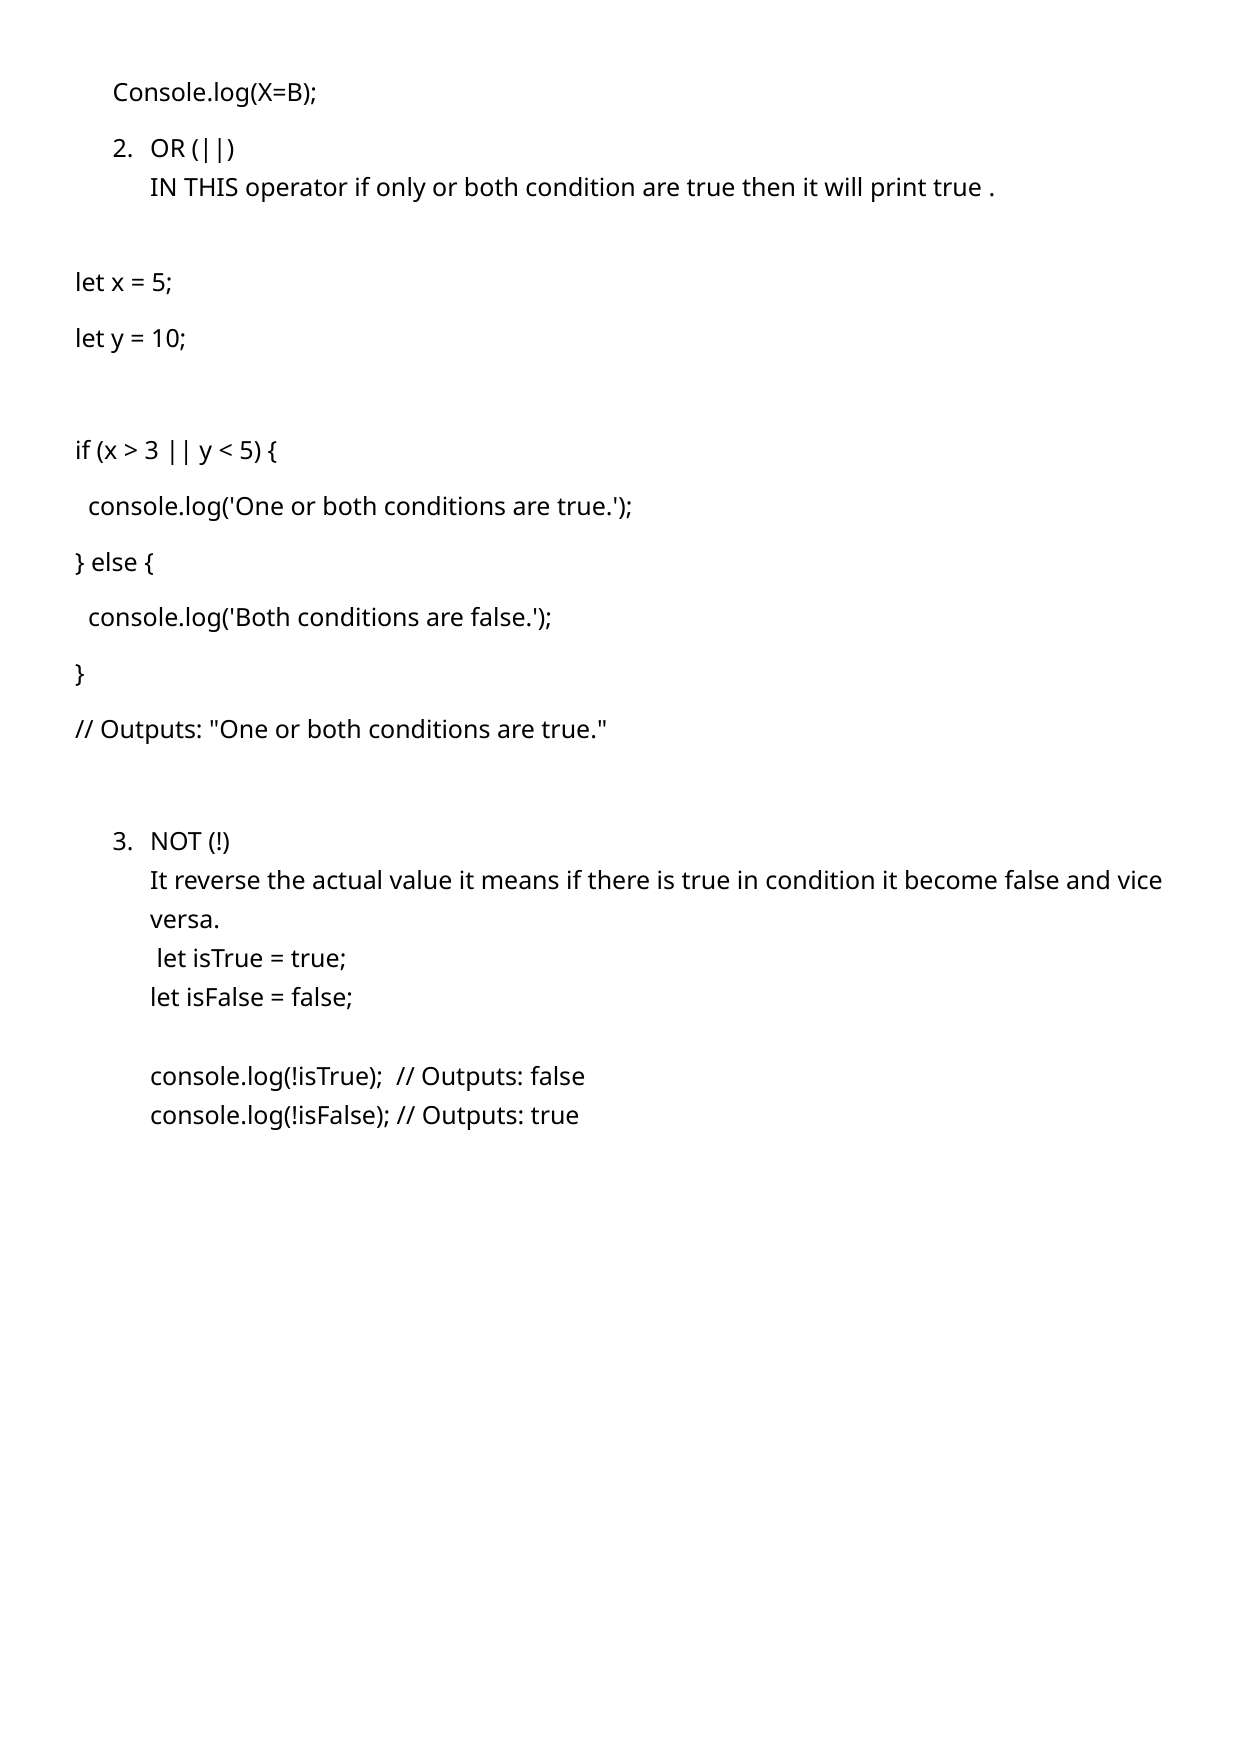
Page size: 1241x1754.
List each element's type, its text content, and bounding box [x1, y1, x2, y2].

text } else { [75, 544, 1165, 578]
list OR (||) [112, 131, 1165, 165]
list NOT (!) [112, 823, 1165, 857]
text console.log('One or both conditions are true.'); [75, 488, 1165, 522]
list It reverse the actual value it means if there is true in condition it become false and vice versa. [150, 862, 1165, 936]
text // Outputs: "One or both conditions are true." [75, 712, 1165, 746]
text Console.log(X=B); [112, 75, 1165, 109]
text console.log('Both conditions are false.'); [75, 600, 1165, 634]
text let x = 5; [75, 265, 1165, 299]
list let isTrue = true; [150, 941, 1165, 975]
text } [75, 656, 1165, 690]
list console.log(!isFalse); // Outputs: true [150, 1097, 1165, 1132]
text let y = 10; [75, 321, 1165, 355]
list let isFalse = false; [150, 980, 1165, 1014]
list IN THIS operator if only or both condition are true then it will print true . [150, 170, 1165, 204]
list console.log(!isTrue); // Outputs: false [150, 1058, 1165, 1092]
text if (x > 3 || y < 5) { [75, 432, 1165, 467]
